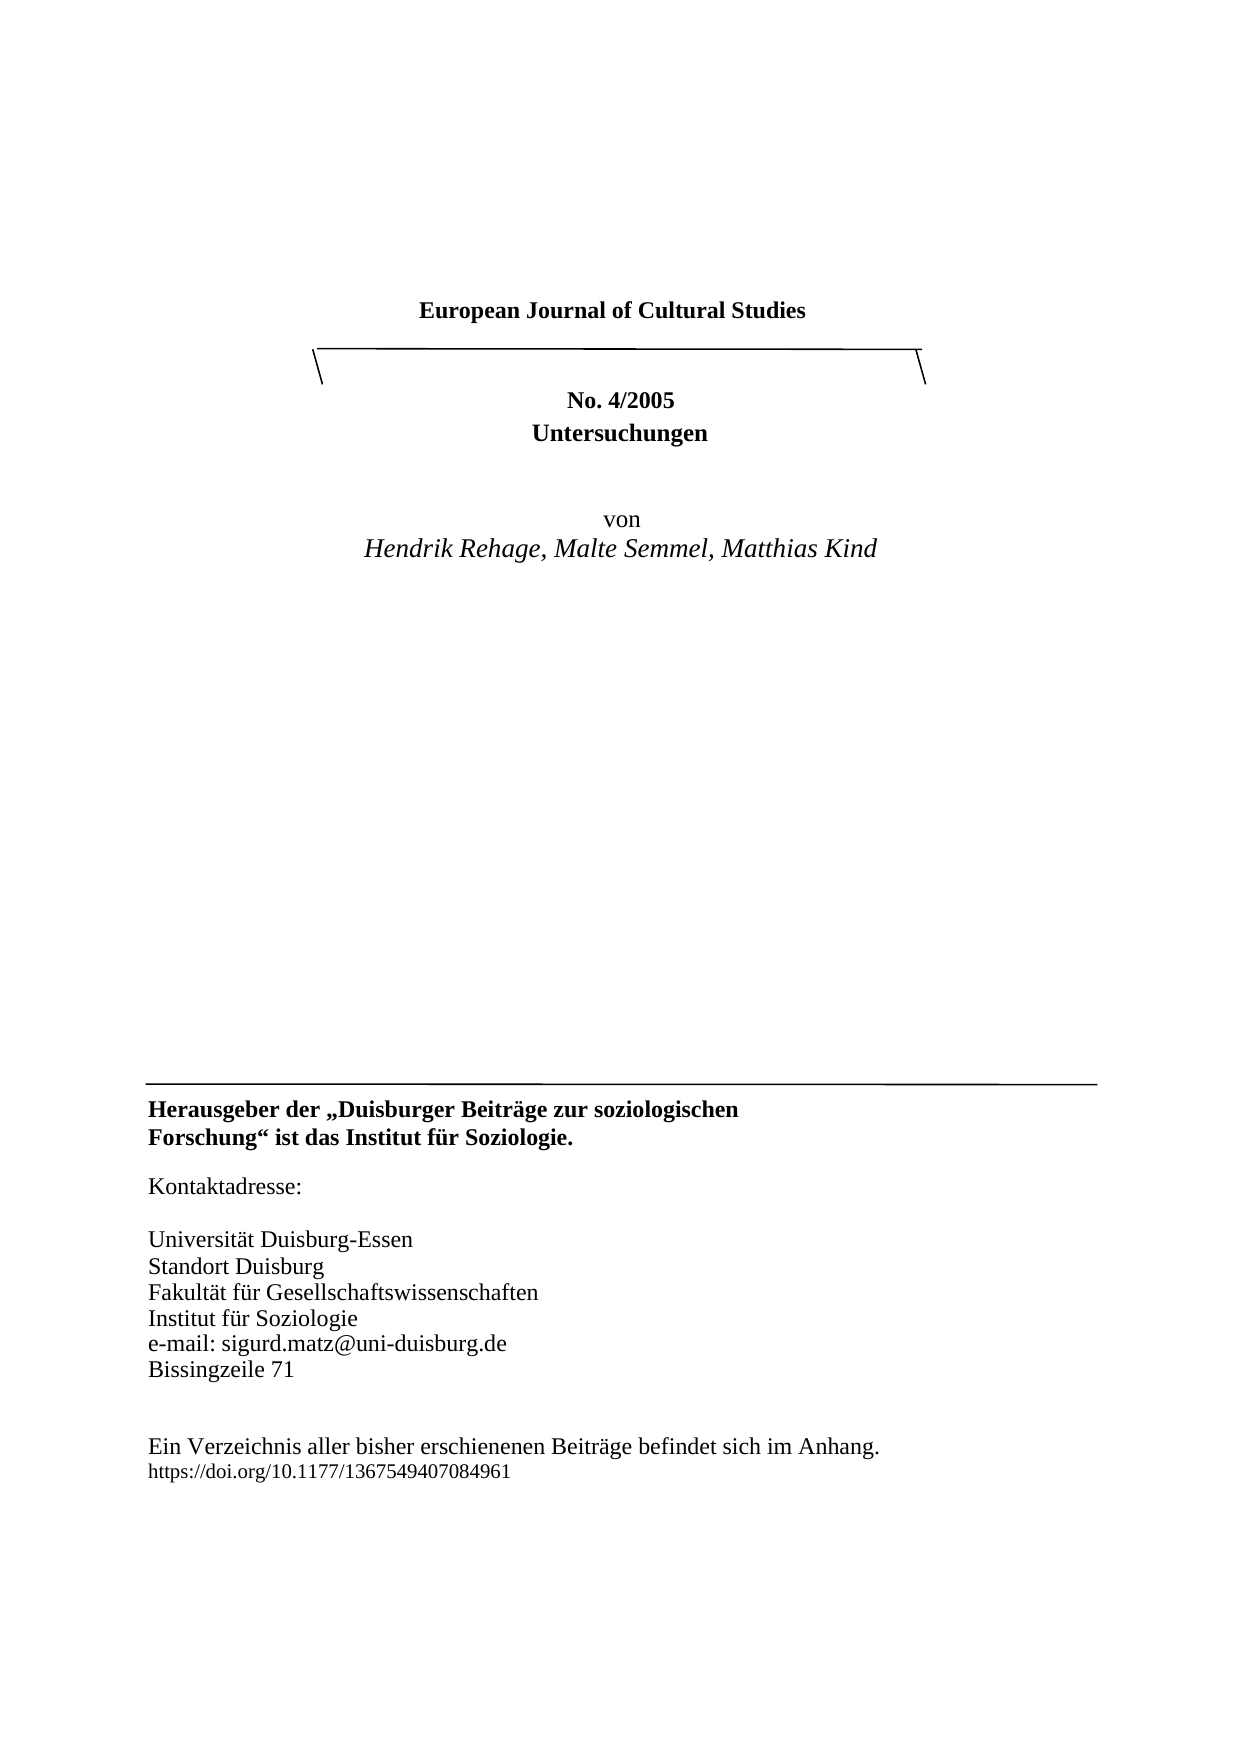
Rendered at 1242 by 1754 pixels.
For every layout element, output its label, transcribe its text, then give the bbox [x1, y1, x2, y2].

text Institut für Soziologie [148, 1306, 1092, 1332]
text Kontaktadresse: [148, 1172, 1092, 1199]
text European Journal of Cultural Studies [148, 297, 1077, 324]
text Untersuchungen [148, 418, 1092, 446]
text Herausgeber der „Duisburger Beiträge zur soziologischen Forschung“ ist das Institut für Soziologie. [148, 1096, 837, 1150]
text Ein Verzeichnis aller bisher erschienenen Beiträge befindet sich im Anhang. [148, 1432, 1092, 1459]
text von [148, 504, 1096, 533]
text Universität Duisburg-Essen [148, 1225, 1092, 1253]
text No. 4/2005 [148, 386, 1094, 414]
text Bissingzeile 71 [148, 1357, 443, 1383]
text https://doi.org/10.1177/1367549407084961 [148, 1459, 1092, 1483]
text Hendrik Rehage, Malte Semmel, Matthias Kind [148, 533, 1094, 564]
text Standort Duisburg [148, 1253, 1092, 1280]
text Fakultät für Gesellschaftswissenschaften [148, 1280, 1092, 1306]
text e-mail: sigurd.matz@uni-duisburg.de [148, 1332, 1092, 1357]
